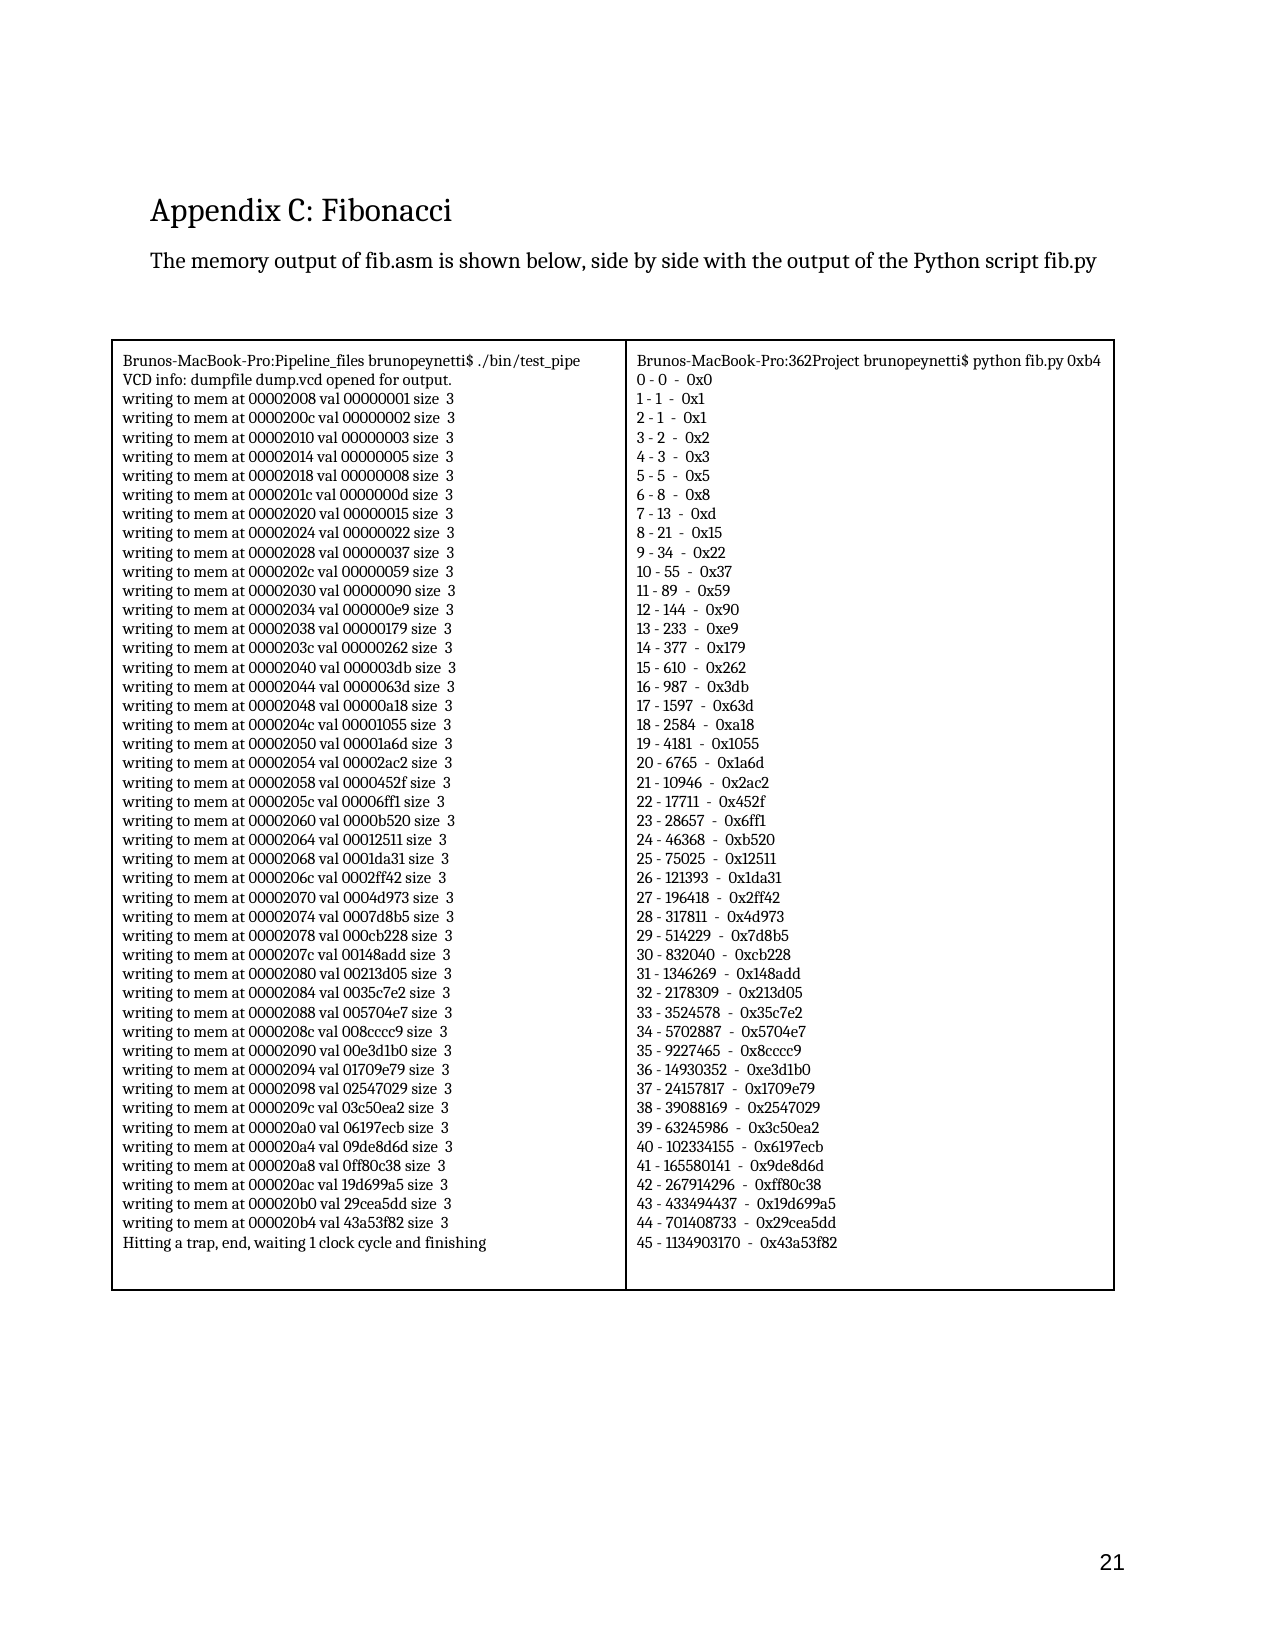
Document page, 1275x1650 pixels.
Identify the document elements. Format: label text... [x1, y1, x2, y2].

text The memory output of fib.asm is shown below, side by side with the output of the Python script fib.py [150, 248, 1125, 274]
table_header Brunos-MacBook-Pro:Pipeline_files brunopeynetti$ ./bin/test_pipe VCD info: dumpfile dump.vcd opened for output. writing to mem at 00002008 val 00000001 size 3 writing to mem at 0000200c val 00000002 size 3 writing to mem at 00002010 val 00000003 size 3 writing to mem at 00002014 val 00000005 size 3 writing to mem at 00002018 val 00000008 size 3 writing to mem at 0000201c val 0000000d size 3 writing to mem at 00002020 val 00000015 size 3 writing to mem at 00002024 val 00000022 size 3 writing to mem at 00002028 val 00000037 size 3 writing to mem at 0000202c val 00000059 size 3 writing to mem at 00002030 val 00000090 size 3 writing to mem at 00002034 val 000000e9 size 3 writing to mem at 00002038 val 00000179 size 3 writing to mem at 0000203c val 00000262 size 3 writing to mem at 00002040 val 000003db size 3 writing to mem at 00002044 val 0000063d size 3 writing to mem at 00002048 val 00000a18 size 3 writing to mem at 0000204c val 00001055 size 3 writing to mem at 00002050 val 00001a6d size 3 writing to mem at 00002054 val 00002ac2 size 3 writing to mem at 00002058 val 0000452f size 3 writing to mem at 0000205c val 00006ff1 size 3 writing to mem at 00002060 val 0000b520 size 3 writing to mem at 00002064 val 00012511 size 3 writing to mem at 00002068 val 0001da31 size 3 writing to mem at 0000206c val 0002ff42 size 3 writing to mem at 00002070 val 0004d973 size 3 writing to mem at 00002074 val 0007d8b5 size 3 writing to mem at 00002078 val 000cb228 size 3 writing to mem at 0000207c val 00148add size 3 writing to mem at 00002080 val 00213d05 size 3 writing to mem at 00002084 val 0035c7e2 size 3 writing to mem at 00002088 val 005704e7 size 3 writing to mem at 0000208c val 008cccc9 size 3 writing to mem at 00002090 val 00e3d1b0 size 3 writing to mem at 00002094 val 01709e79 size 3 writing to mem at 00002098 val 02547029 size 3 writing to mem at 0000209c val 03c50ea2 size 3 writing to mem at 000020a0 val 06197ecb size 3 writing to mem at 000020a4 val 09de8d6d size 3 writing to mem at 000020a8 val 0ff80c38 size 3 writing to mem at 000020ac val 19d699a5 size 3 writing to mem at 000020b0 val 29cea5dd size 3 writing to mem at 000020b4 val 43a53f82 size 3 Hitting a trap, end, waiting 1 clock cycle and finishing [113, 341, 625, 1289]
subtitle Appendix C: Fibonacci [150, 192, 1125, 230]
table_header Brunos-MacBook-Pro:362Project brunopeynetti$ python fib.py 0xb4 0 - 0 - 0x0 1 - 1 - 0x1 2 - 1 - 0x1 3 - 2 - 0x2 4 - 3 - 0x3 5 - 5 - 0x5 6 - 8 - 0x8 7 - 13 - 0xd 8 - 21 - 0x15 9 - 34 - 0x22 10 - 55 - 0x37 11 - 89 - 0x59 12 - 144 - 0x90 13 - 233 - 0xe9 14 - 377 - 0x179 15 - 610 - 0x262 16 - 987 - 0x3db 17 - 1597 - 0x63d 18 - 2584 - 0xa18 19 - 4181 - 0x1055 20 - 6765 - 0x1a6d 21 - 10946 - 0x2ac2 22 - 17711 - 0x452f 23 - 28657 - 0x6ff1 24 - 46368 - 0xb520 25 - 75025 - 0x12511 26 - 121393 - 0x1da31 27 - 196418 - 0x2ff42 28 - 317811 - 0x4d973 29 - 514229 - 0x7d8b5 30 - 832040 - 0xcb228 31 - 1346269 - 0x148add 32 - 2178309 - 0x213d05 33 - 3524578 - 0x35c7e2 34 - 5702887 - 0x5704e7 35 - 9227465 - 0x8cccc9 36 - 14930352 - 0xe3d1b0 37 - 24157817 - 0x1709e79 38 - 39088169 - 0x2547029 39 - 63245986 - 0x3c50ea2 40 - 102334155 - 0x6197ecb 41 - 165580141 - 0x9de8d6d 42 - 267914296 - 0xff80c38 43 - 433494437 - 0x19d699a5 44 - 701408733 - 0x29cea5dd 45 - 1134903170 - 0x43a53f82 [627, 341, 1113, 1289]
